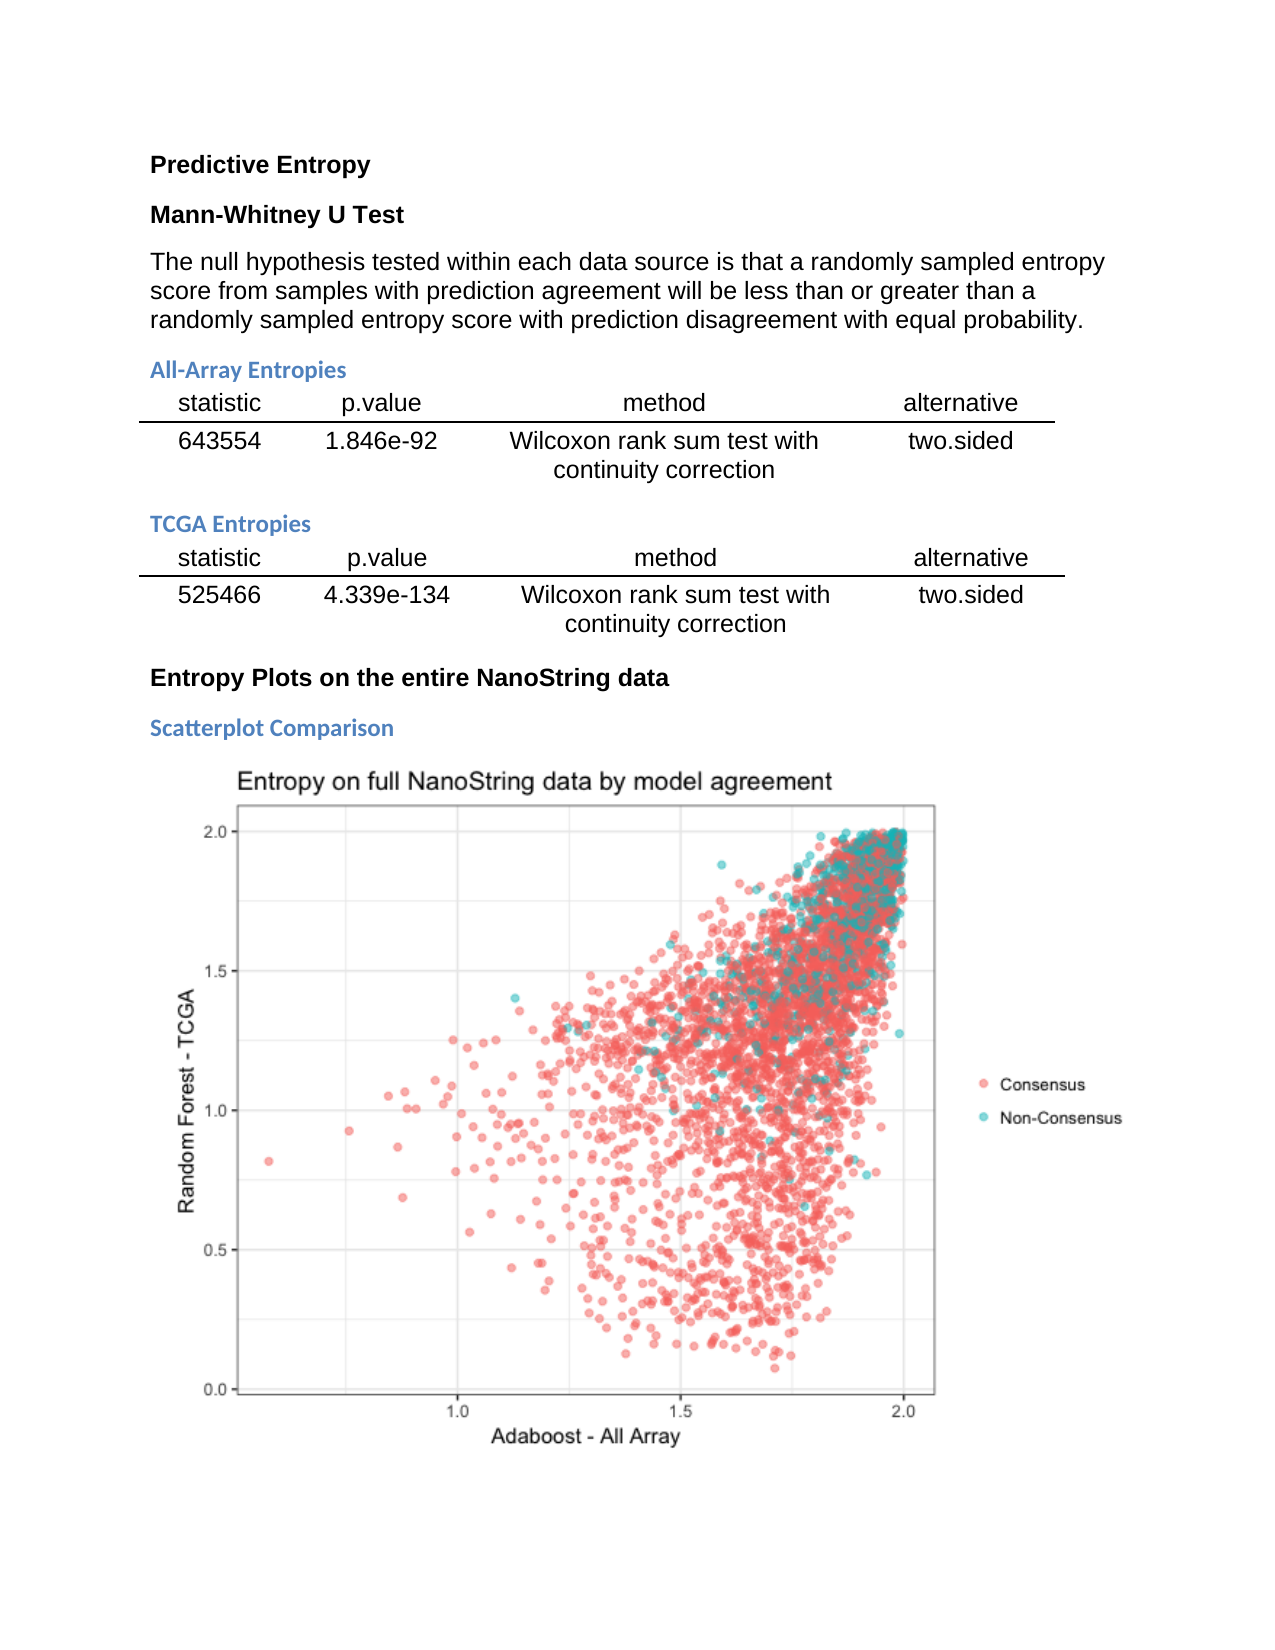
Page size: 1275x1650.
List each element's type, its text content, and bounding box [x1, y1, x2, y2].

picture [168, 761, 1144, 1458]
table_cell Wilcoxon rank sum test with continuity correction [474, 577, 877, 642]
table_header p.value [300, 385, 462, 421]
table_header statistic [139, 539, 300, 575]
table_cell two.sided [877, 577, 1065, 642]
table_header statistic [139, 385, 300, 421]
subtitle Scatterplot Comparison [150, 712, 1125, 743]
table_header alternative [866, 385, 1055, 421]
subtitle All-Array Entropies [150, 354, 1125, 385]
subtitle Predictive Entropy [150, 150, 1125, 179]
table_header method [474, 539, 877, 575]
table_cell 1.846e-92 [300, 423, 462, 487]
table_cell 4.339e-134 [300, 577, 474, 642]
table_header alternative [877, 539, 1065, 575]
table_cell 525466 [139, 577, 300, 642]
table_cell Wilcoxon rank sum test with continuity correction [462, 423, 866, 487]
table_cell 643554 [139, 423, 300, 487]
subtitle Mann-Whitney U Test [150, 199, 1125, 228]
table_header p.value [300, 539, 474, 575]
table_header method [462, 385, 866, 421]
text The null hypothesis tested within each data source is that a randomly sampled entropy score from samples with prediction agreement will be less than or greater than a randomly sampled entropy score with prediction disagreement with equal probability. [150, 247, 1125, 333]
subtitle Entropy Plots on the entire NanoString data [150, 662, 1125, 691]
subtitle TCGA Entropies [150, 508, 1125, 539]
table_cell two.sided [866, 423, 1055, 487]
